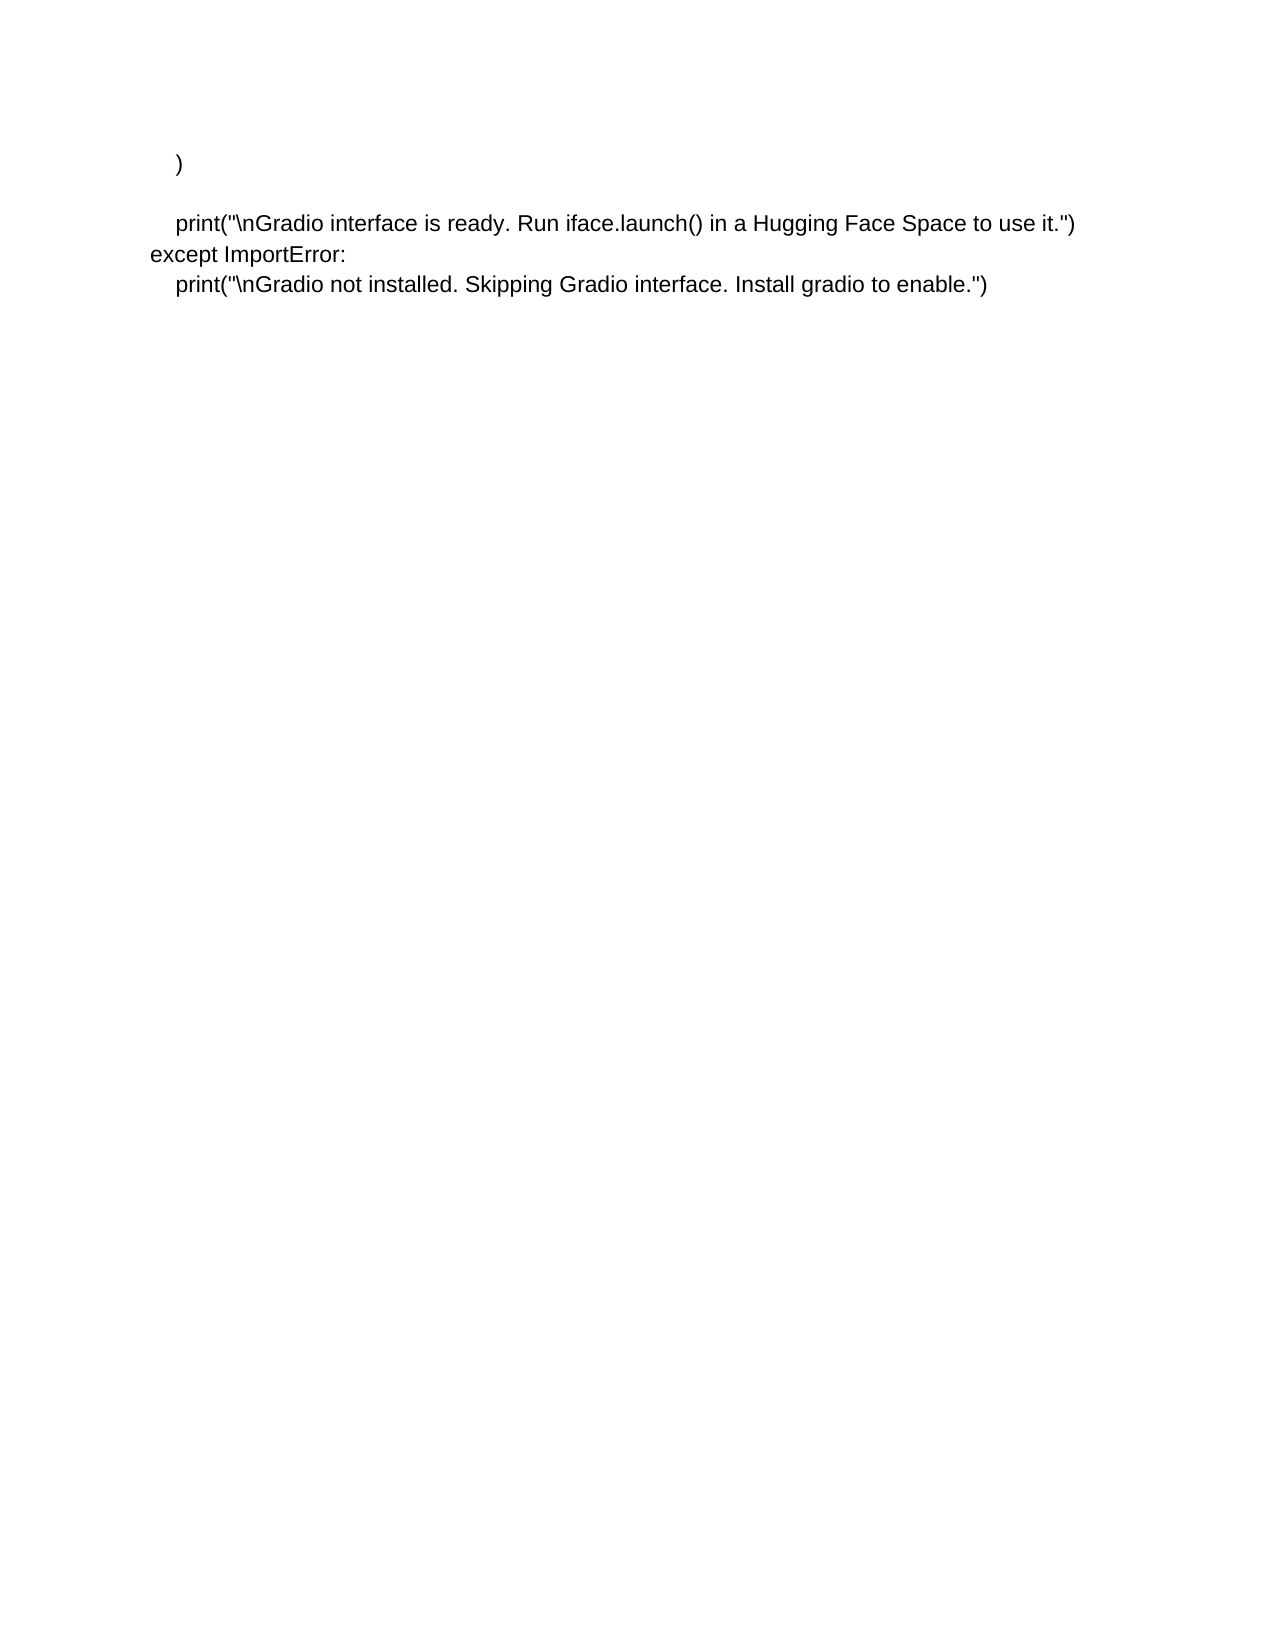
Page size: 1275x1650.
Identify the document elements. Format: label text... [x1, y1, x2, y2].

text print("\nGradio interface is ready. Run iface.launch() in a Hugging Face Space to use it.") [150, 210, 1125, 237]
text ) [150, 150, 1125, 176]
text print("\nGradio not installed. Skipping Gradio interface. Install gradio to enable.") [150, 271, 1125, 297]
text except ImportError: [150, 241, 1125, 267]
